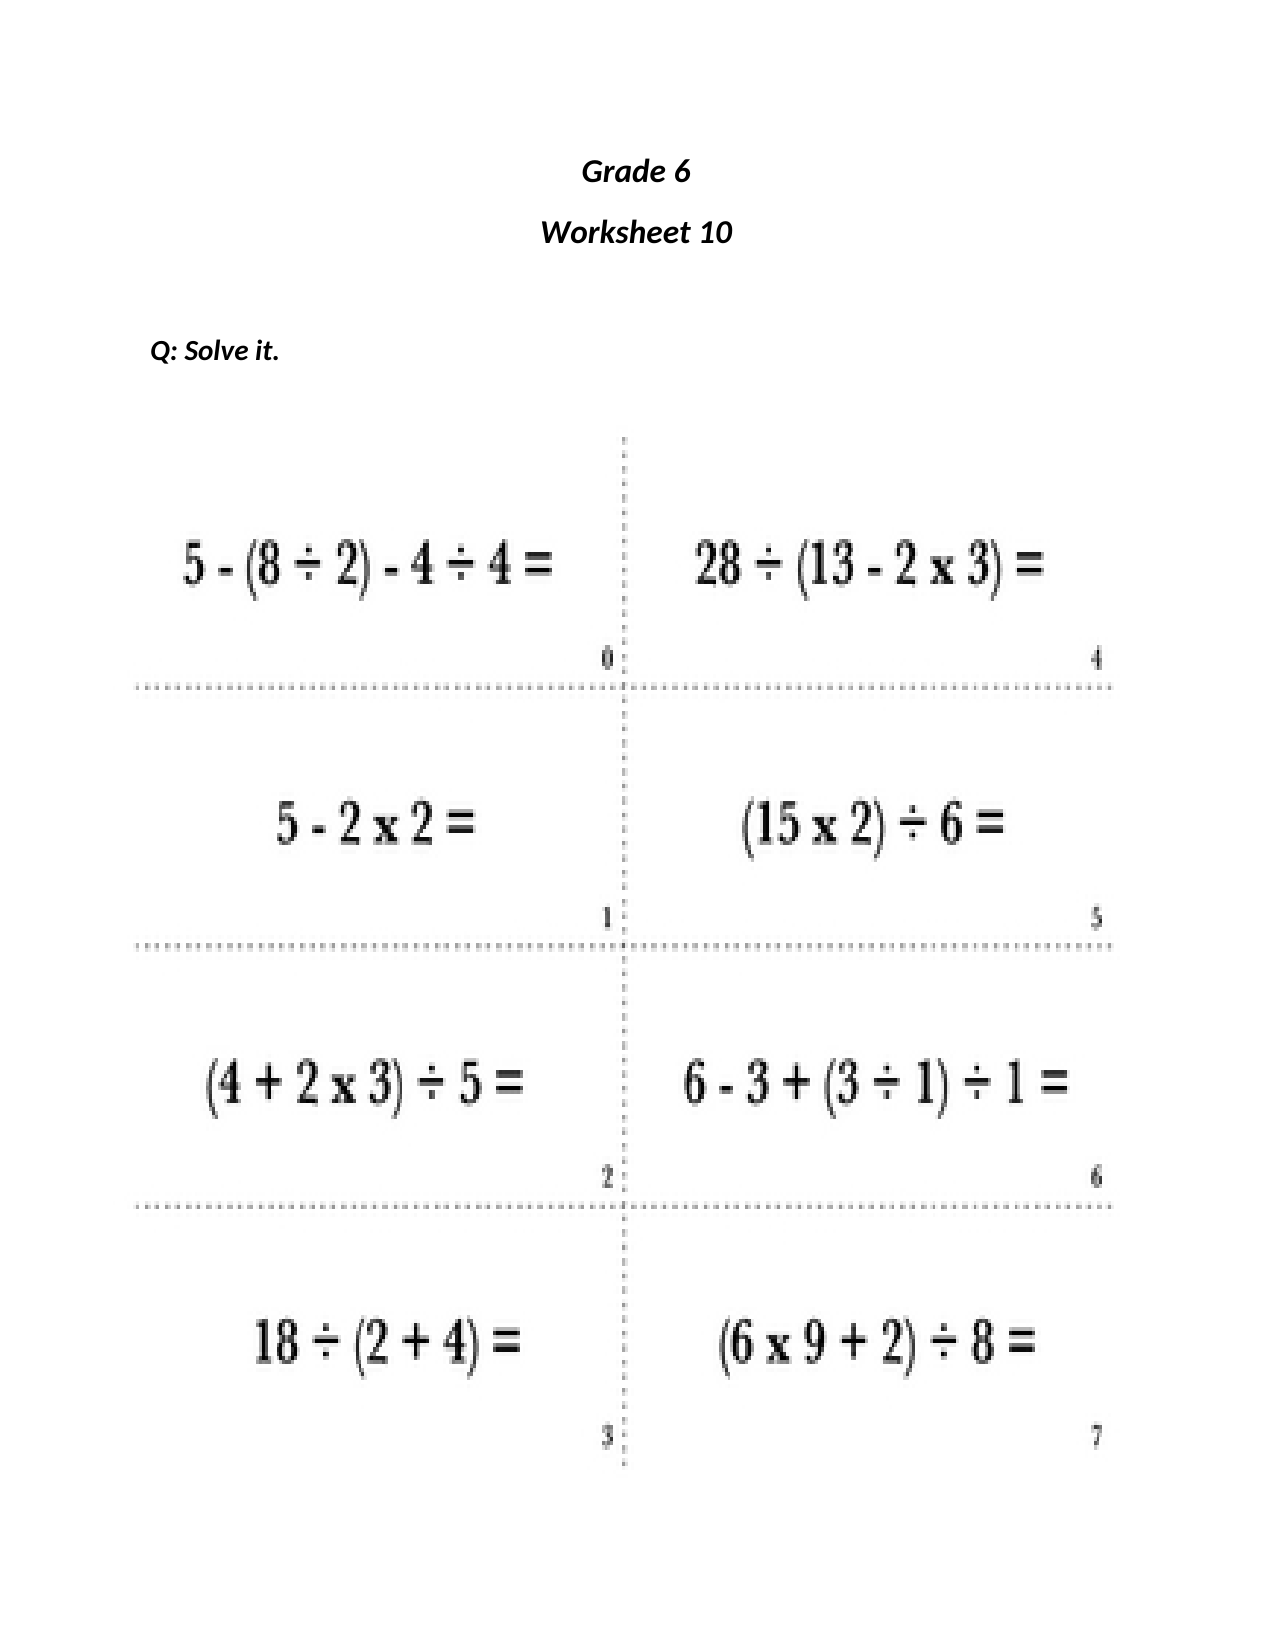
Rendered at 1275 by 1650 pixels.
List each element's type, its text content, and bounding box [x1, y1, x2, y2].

text Worksheet 10 [150, 211, 1125, 251]
text Grade 6 [150, 150, 1125, 191]
text Q: Solve it. [150, 332, 1125, 367]
picture [113, 397, 1138, 1499]
